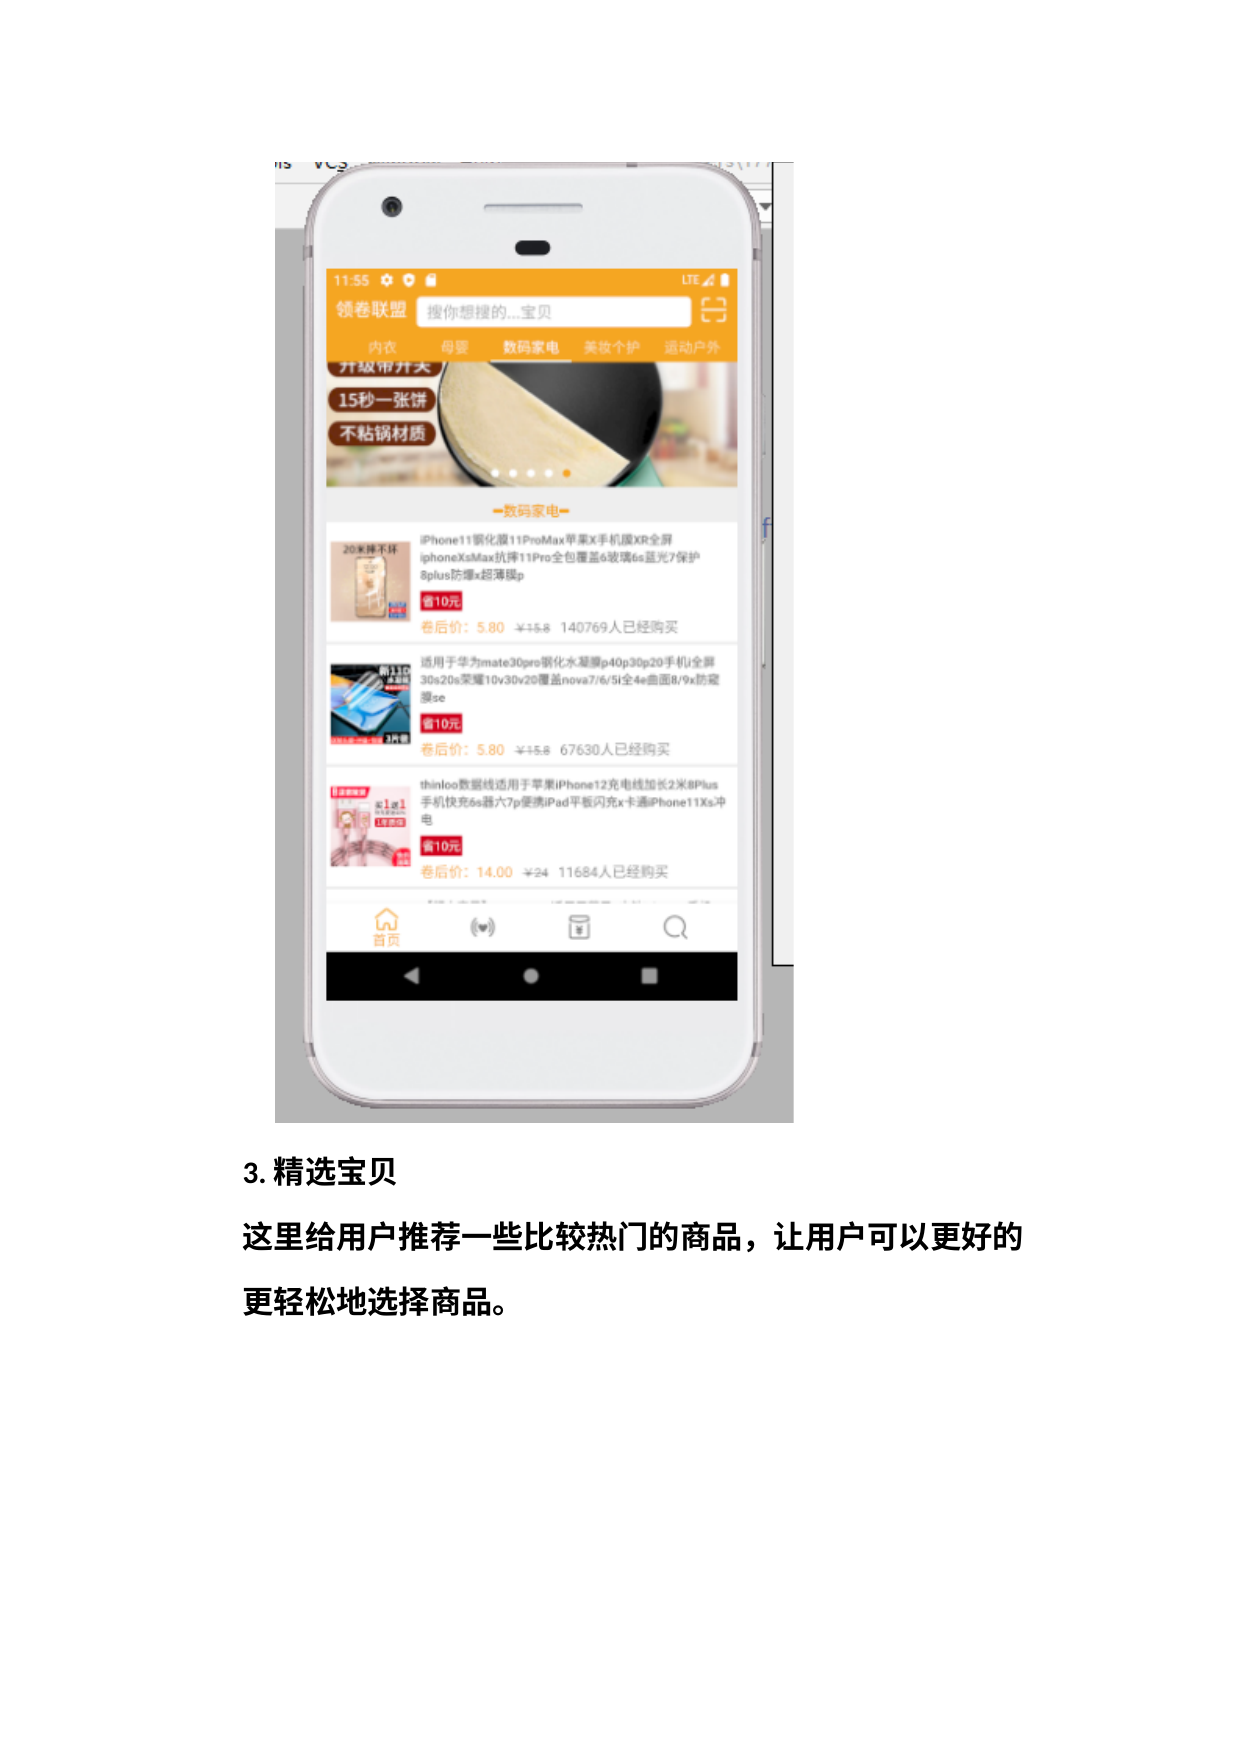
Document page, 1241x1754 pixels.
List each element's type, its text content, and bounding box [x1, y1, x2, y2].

picture [275, 162, 794, 1123]
list 精选宝贝 [242, 1137, 1053, 1202]
text 这里给用户推荐一些比较热门的商品，让用户可以更好的更轻松地选择商品。 [242, 1202, 1053, 1332]
